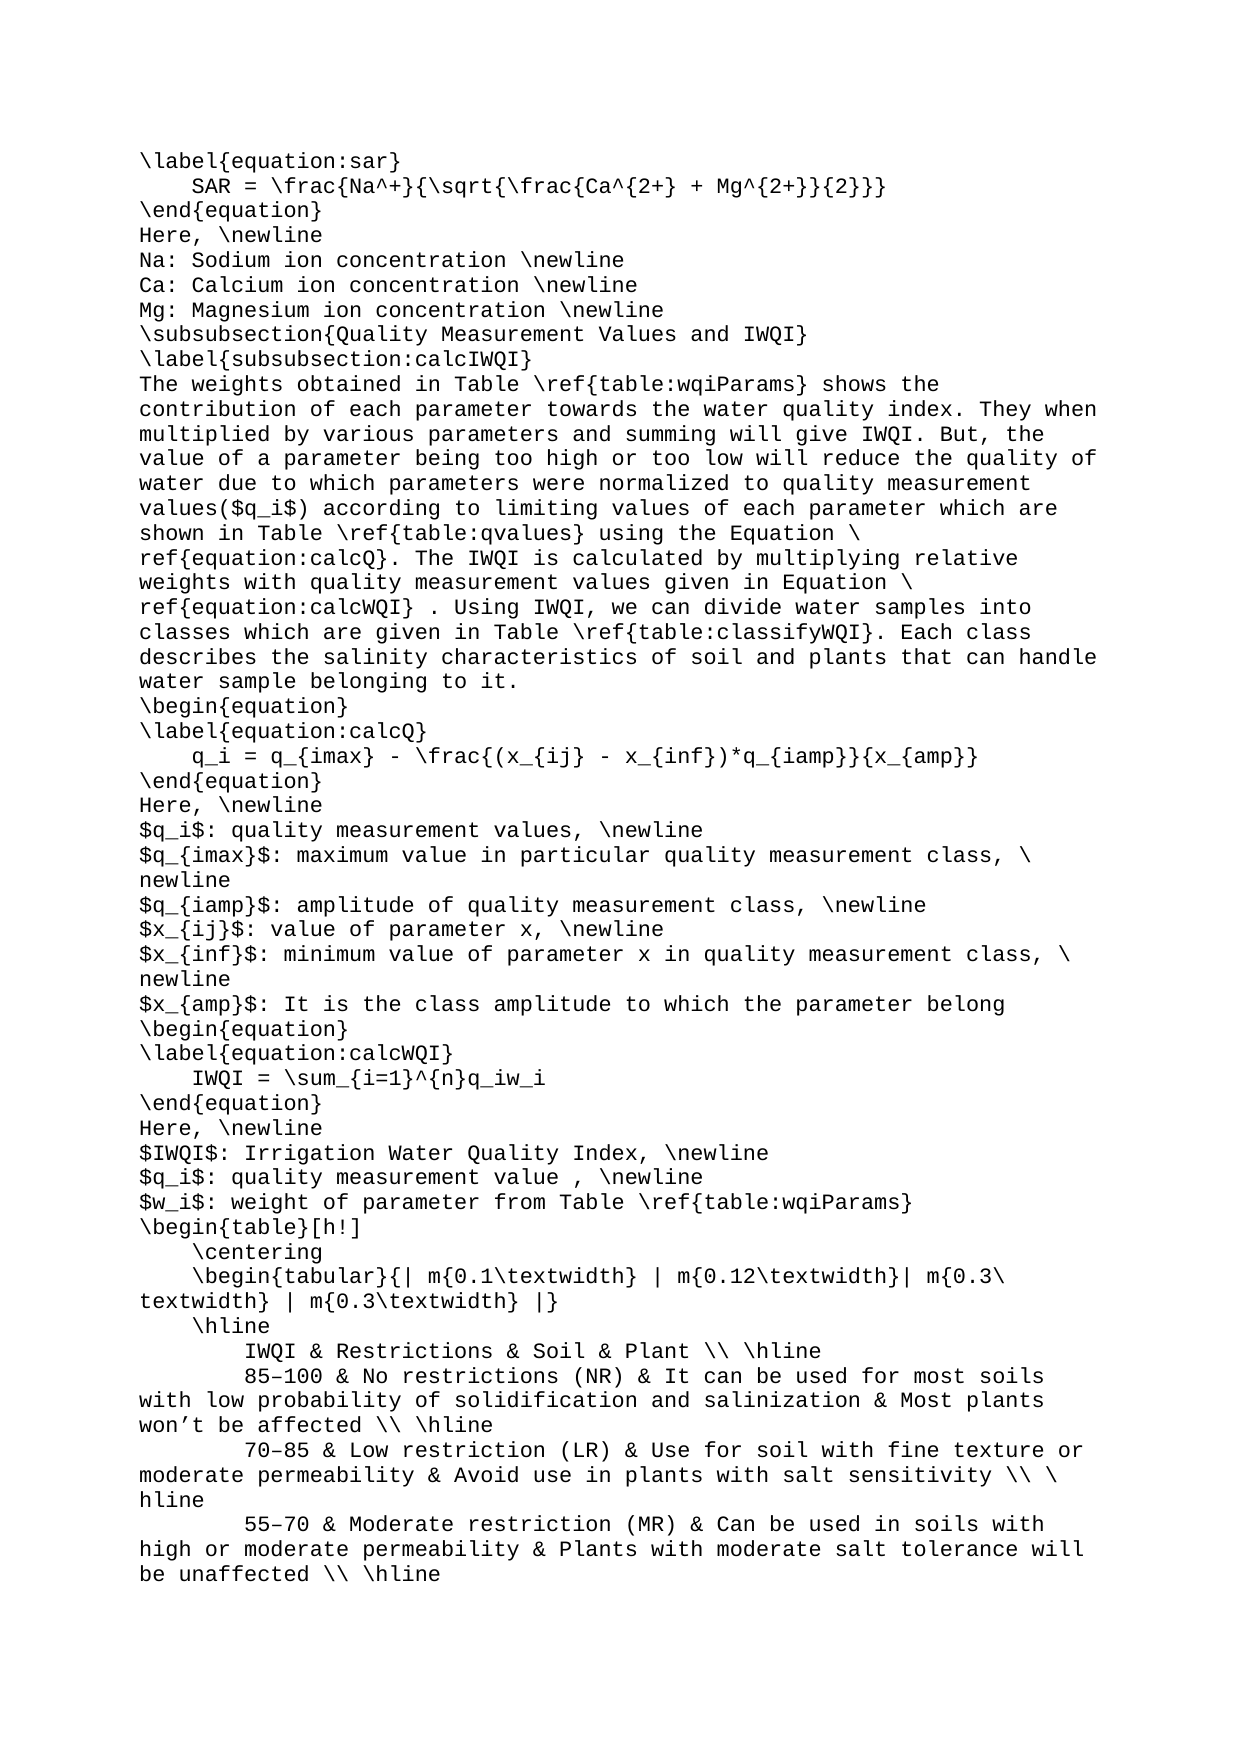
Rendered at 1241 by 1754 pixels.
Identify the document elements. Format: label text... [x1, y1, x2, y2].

text \label{equation:calcQ} [139, 720, 1101, 745]
text $IWQI$: Irrigation Water Quality Index, \newline [139, 1142, 1101, 1166]
text 55–70 & Moderate restriction (MR) & Can be used in soils with high or moderate permeability & Plants with moderate salt tolerance will be unaffected \\ \hline [139, 1513, 1101, 1588]
text The weights obtained in Table \ref{table:wqiParams} shows the contribution of each parameter towards the water quality index. They when multiplied by various parameters and summing will give IWQI. But, the value of a parameter being too high or too low will reduce the quality of water due to which parameters were normalized to quality measurement values($q_i$) according to limiting values of each parameter which are shown in Table \ref{table:qvalues} using the Equation \ref{equation:calcQ}. The IWQI is calculated by multiplying relative weights with quality measurement values given in Equation \ref{equation:calcWQI} . Using IWQI, we can divide water samples into classes which are given in Table \ref{table:classifyWQI}. Each class describes the salinity characteristics of soil and plants that can handle water sample belonging to it. [139, 373, 1101, 695]
text \centering [139, 1241, 1101, 1266]
text \end{equation} [139, 1092, 1101, 1117]
text \label{subsubsection:calcIWQI} [139, 348, 1101, 373]
text Na: Sodium ion concentration \newline [139, 249, 1101, 274]
text \begin{table}[h!] [139, 1216, 1101, 1241]
text \end{equation} [139, 770, 1101, 794]
text Here, \newline [139, 1117, 1101, 1142]
text 70–85 & Low restriction (LR) & Use for soil with fine texture or moderate permeability & Avoid use in plants with salt sensitivity \\ \hline [139, 1439, 1101, 1513]
text IWQI & Restrictions & Soil & Plant \\ \hline [139, 1340, 1101, 1365]
text \begin{equation} [139, 1018, 1101, 1042]
text IWQI = \sum_{i=1}^{n}q_iw_i [139, 1067, 1101, 1092]
text Ca: Calcium ion concentration \newline [139, 274, 1101, 299]
text $x_{amp}$: It is the class amplitude to which the parameter belong [139, 993, 1101, 1018]
text \label{equation:calcWQI} [139, 1042, 1101, 1067]
text Here, \newline [139, 224, 1101, 249]
text \end{equation} [139, 199, 1101, 224]
text $w_i$: weight of parameter from Table \ref{table:wqiParams} [139, 1191, 1101, 1216]
text $q_i$: quality measurement value , \newline [139, 1166, 1101, 1191]
text SAR = \frac{Na^+}{\sqrt{\frac{Ca^{2+} + Mg^{2+}}{2}}} [139, 175, 1101, 199]
text Here, \newline [139, 794, 1101, 819]
text $q_{iamp}$: amplitude of quality measurement class, \newline [139, 894, 1101, 918]
text q_i = q_{imax} - \frac{(x_{ij} - x_{inf})*q_{iamp}}{x_{amp}} [139, 745, 1101, 770]
text 85–100 & No restrictions (NR) & It can be used for most soils with low probability of solidification and salinization & Most plants won’t be affected \\ \hline [139, 1365, 1101, 1439]
text $q_i$: quality measurement values, \newline [139, 819, 1101, 844]
text \subsubsection{Quality Measurement Values and IWQI} [139, 323, 1101, 348]
text $q_{imax}$: maximum value in particular quality measurement class, \newline [139, 844, 1101, 894]
text \begin{tabular}{| m{0.1\textwidth} | m{0.12\textwidth}| m{0.3\textwidth} | m{0.3\textwidth} |} [139, 1266, 1101, 1315]
text $x_{ij}$: value of parameter x, \newline [139, 918, 1101, 943]
text \begin{equation} [139, 695, 1101, 720]
text Mg: Magnesium ion concentration \newline [139, 299, 1101, 323]
text \label{equation:sar} [139, 150, 1101, 175]
text \hline [139, 1315, 1101, 1340]
text $x_{inf}$: minimum value of parameter x in quality measurement class, \newline [139, 943, 1101, 993]
